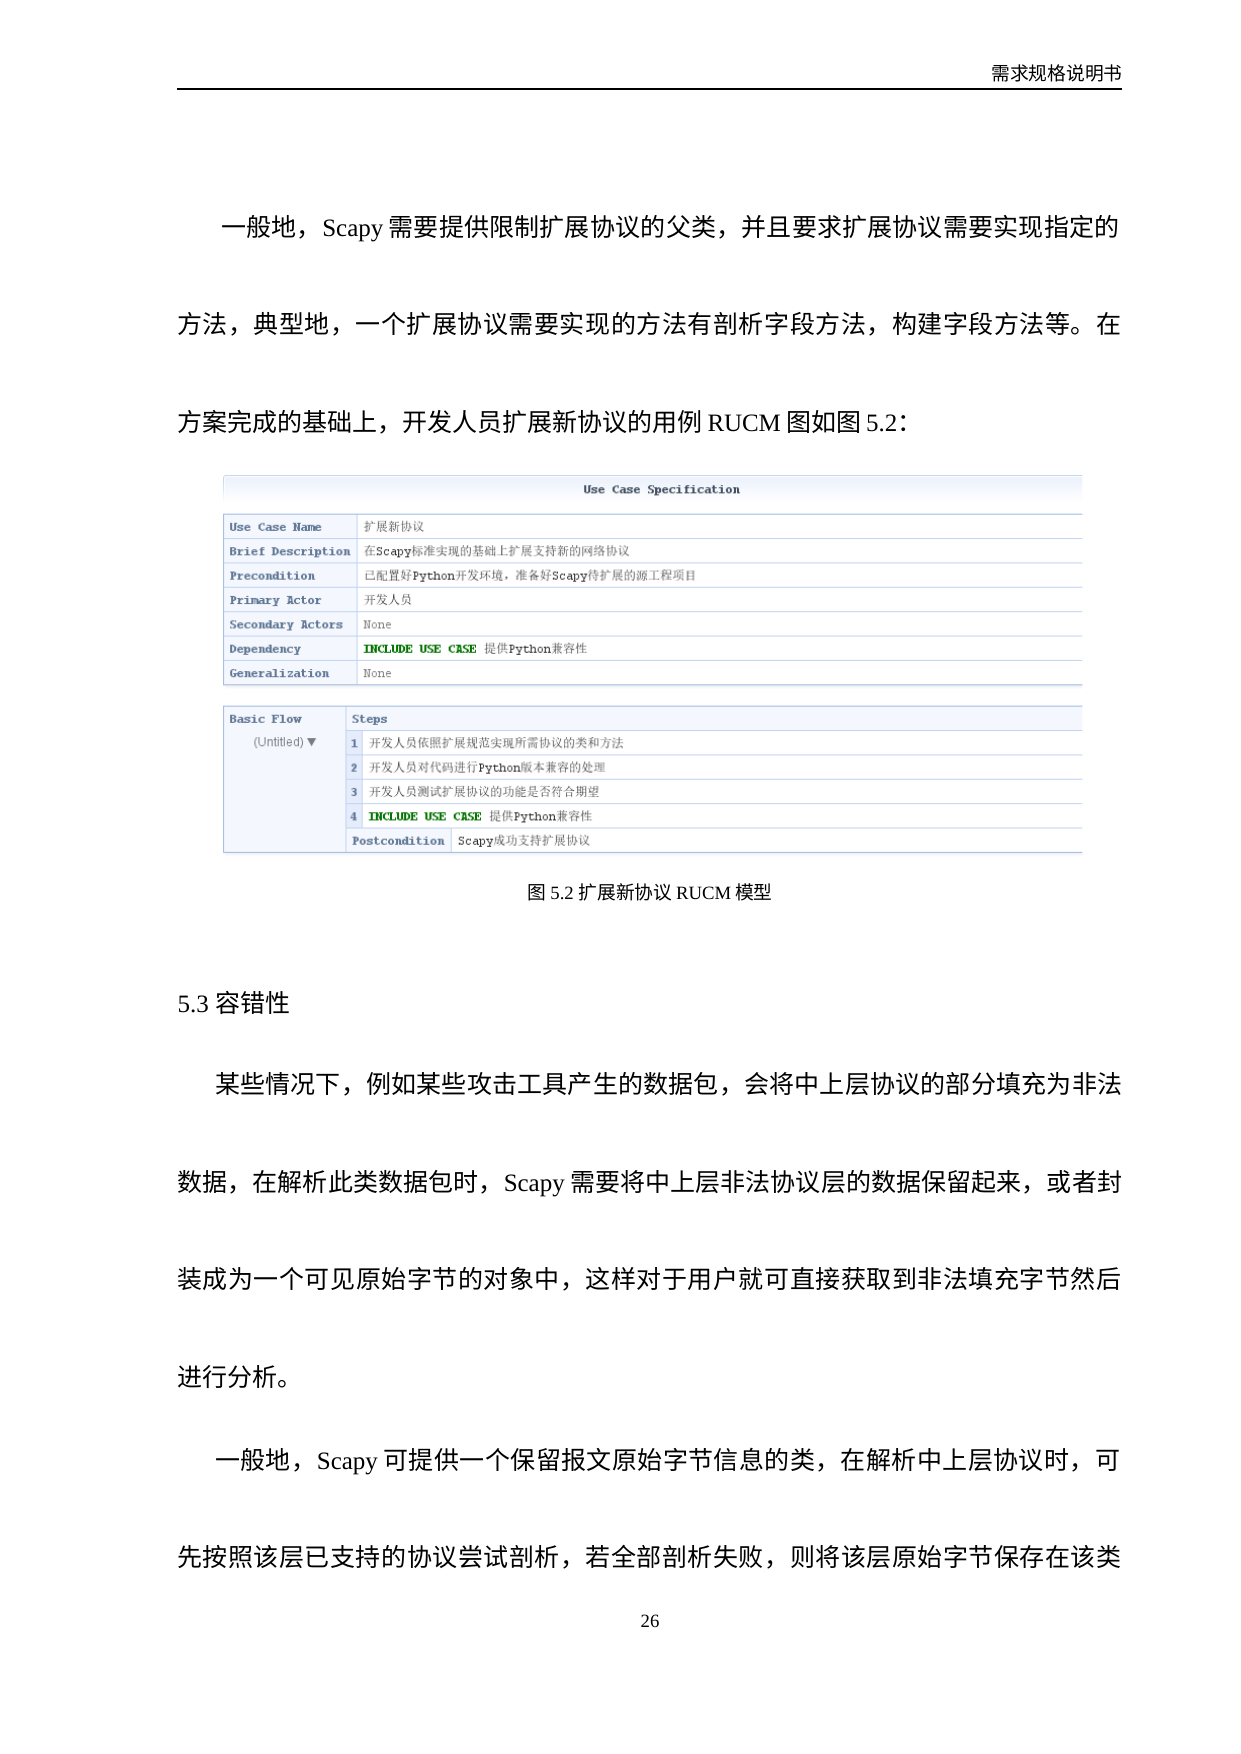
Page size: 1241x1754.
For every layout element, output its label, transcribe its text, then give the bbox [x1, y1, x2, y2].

text 图 5.2 扩展新协议RUCM模型 [177, 875, 1122, 908]
picture [217, 471, 1083, 858]
text 一般地，Scapy需要提供限制扩展协议的父类，并且要求扩展协议需要实现指定的方法，典型地，一个扩展协议需要实现的方法有剖析字段方法，构建字段方法等。在方案完成的基础上，开发人员扩展新协议的用例RUCM图如图5.2： [177, 193, 1122, 453]
text 某些情况下，例如某些攻击工具产生的数据包，会将中上层协议的部分填充为非法数据，在解析此类数据包时，Scapy需要将中上层非法协议层的数据保留起来，或者封装成为一个可见原始字节的对象中，这样对于用户就可直接获取到非法填充字节然后进行分析。 [177, 1050, 1122, 1408]
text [177, 1426, 1122, 1588]
subtitle 容错性 [177, 969, 1122, 1034]
